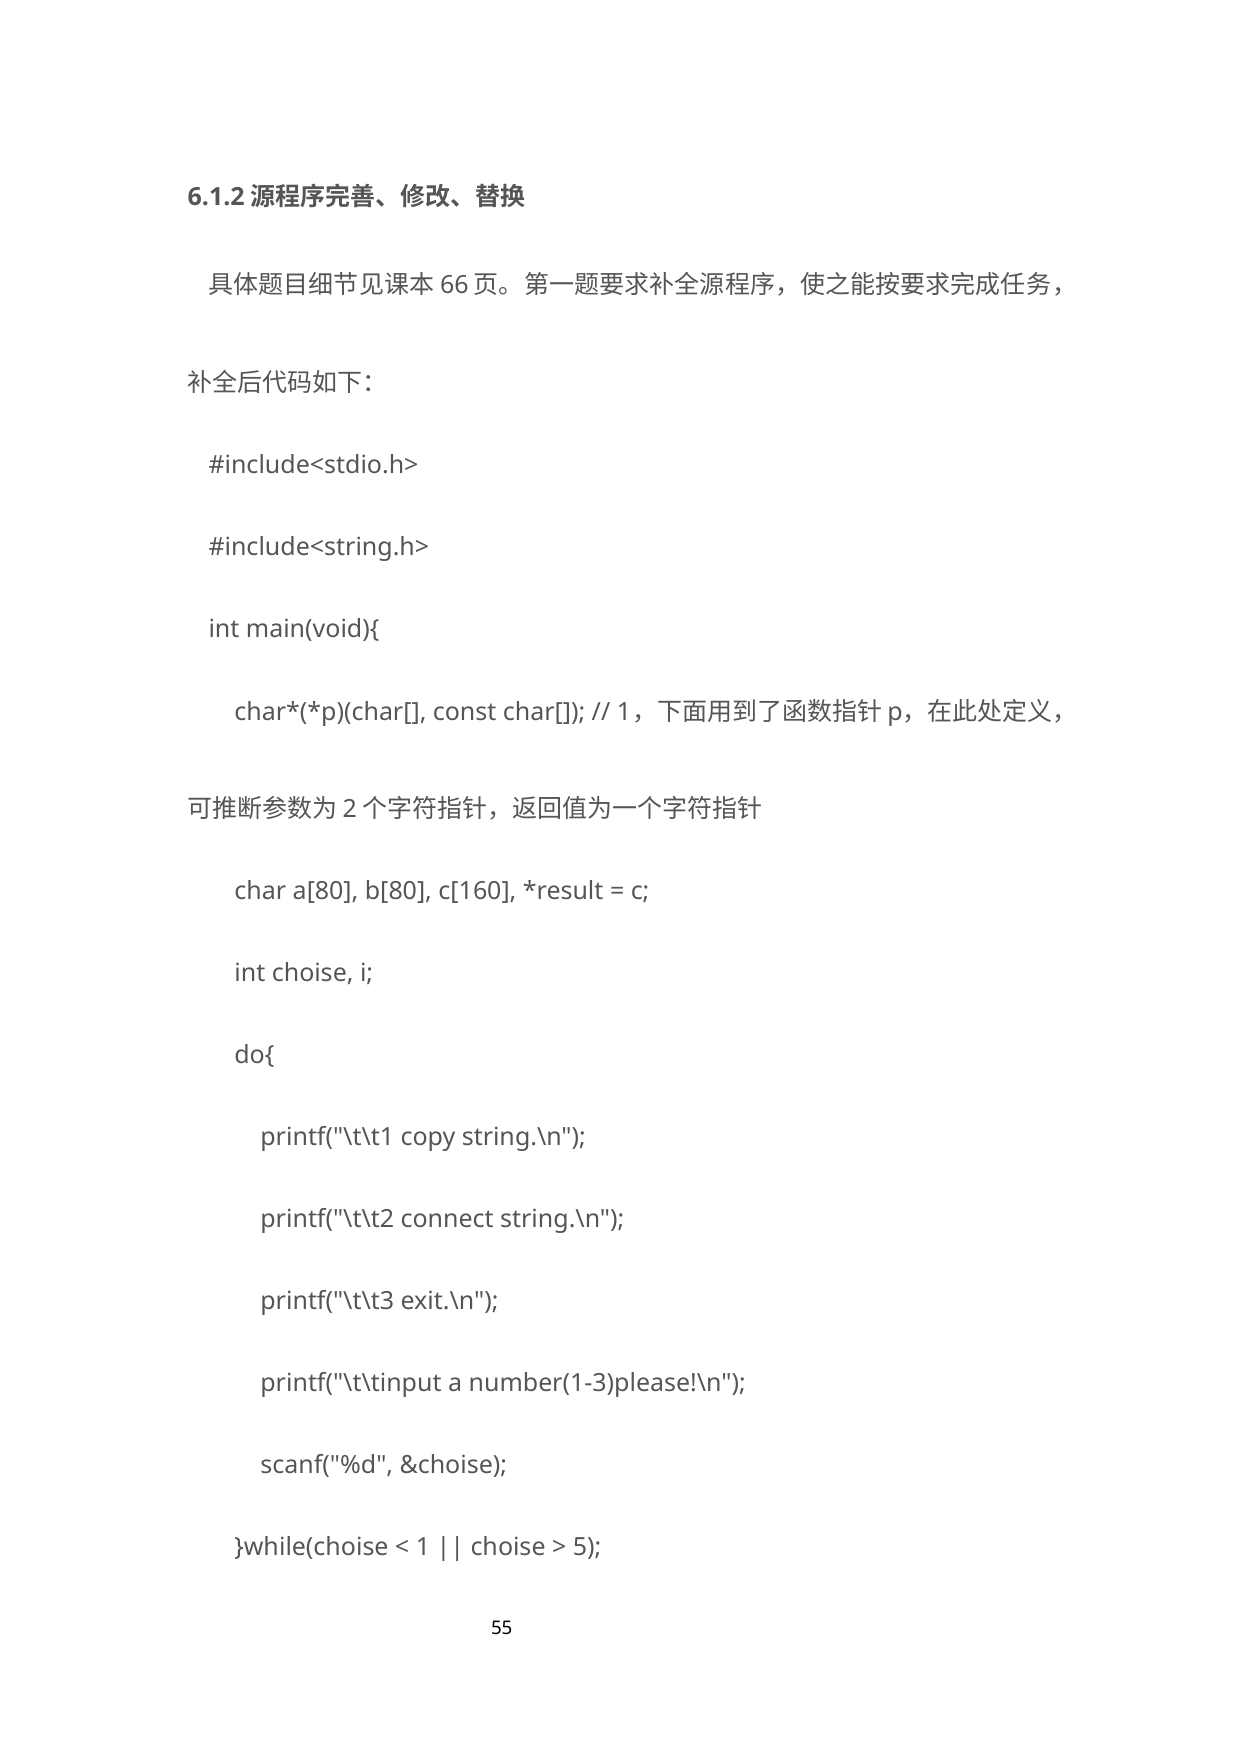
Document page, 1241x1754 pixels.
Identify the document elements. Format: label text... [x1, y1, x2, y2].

text #include<string.h> [187, 513, 1053, 578]
subtitle 6.1.2源程序完善、修改、替换 [187, 162, 1053, 227]
text }while(choise < 1 || choise > 5); [187, 1513, 1053, 1578]
text printf("\t\t2 connect string.\n"); [187, 1185, 1053, 1250]
text char a[80], b[80], c[160], *result = c; [187, 857, 1053, 922]
text char*(*p)(char[], const char[]); // 1，下面用到了函数指针p，在此处定义，可推断参数为2个字符指针，返回值为一个字符指针 [187, 677, 1053, 839]
text do{ [187, 1021, 1053, 1086]
text printf("\t\t3 exit.\n"); [187, 1267, 1053, 1332]
text printf("\t\tinput a number(1-3)please!\n"); [187, 1349, 1053, 1414]
text 具体题目细节见课本66页。第一题要求补全源程序，使之能按要求完成任务，补全后代码如下： [187, 250, 1053, 413]
text printf("\t\t1 copy string.\n"); [187, 1103, 1053, 1168]
text scanf("%d", &choise); [187, 1431, 1053, 1496]
text int choise, i; [187, 939, 1053, 1004]
text #include<stdio.h> [187, 431, 1053, 496]
text int main(void){ [187, 595, 1053, 660]
